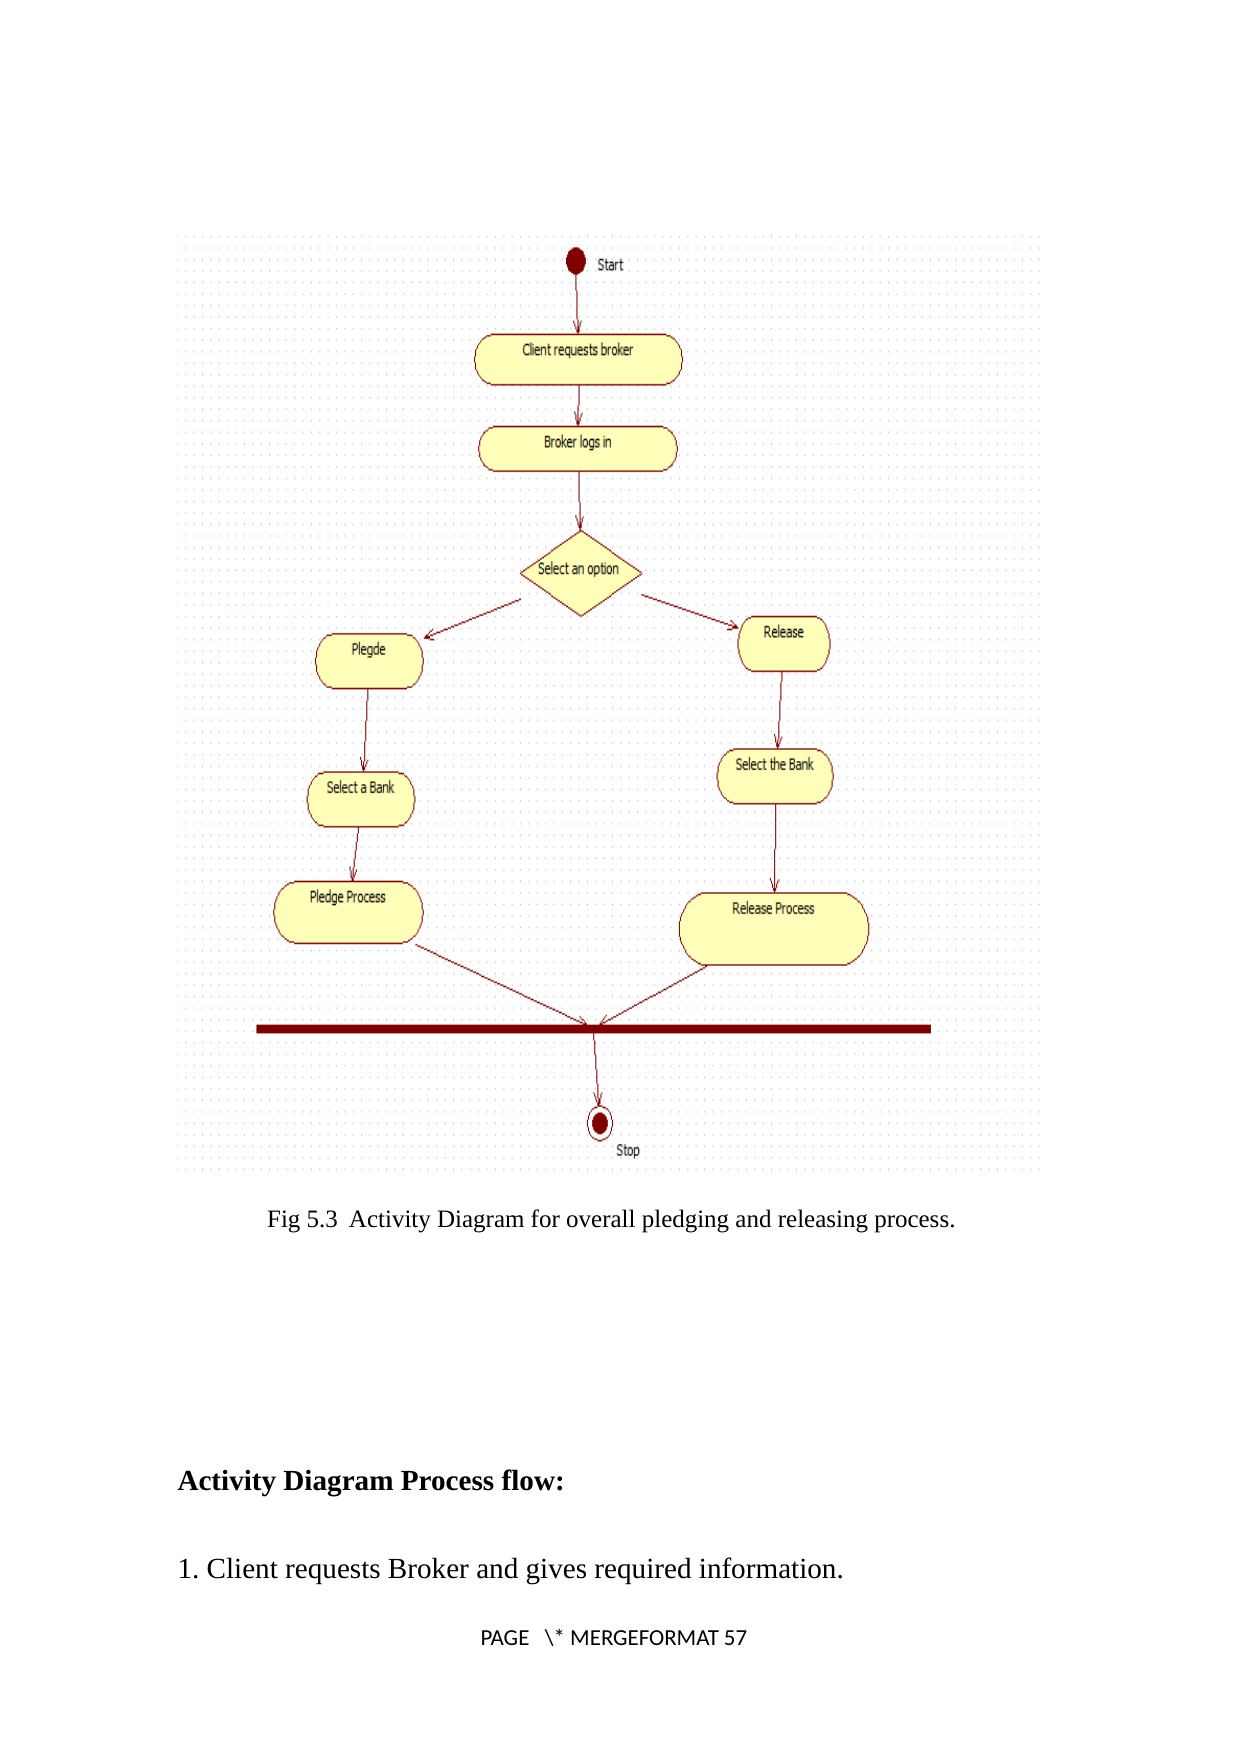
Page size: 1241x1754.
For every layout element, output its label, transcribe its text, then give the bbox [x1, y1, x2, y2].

text Activity Diagram Process flow: [177, 1463, 1045, 1497]
text 1. Client requests Broker and gives required information. [177, 1551, 1045, 1584]
text Fig 5.3 Activity Diagram for overall pledging and releasing process. [177, 1204, 1045, 1233]
picture [177, 236, 1046, 1179]
